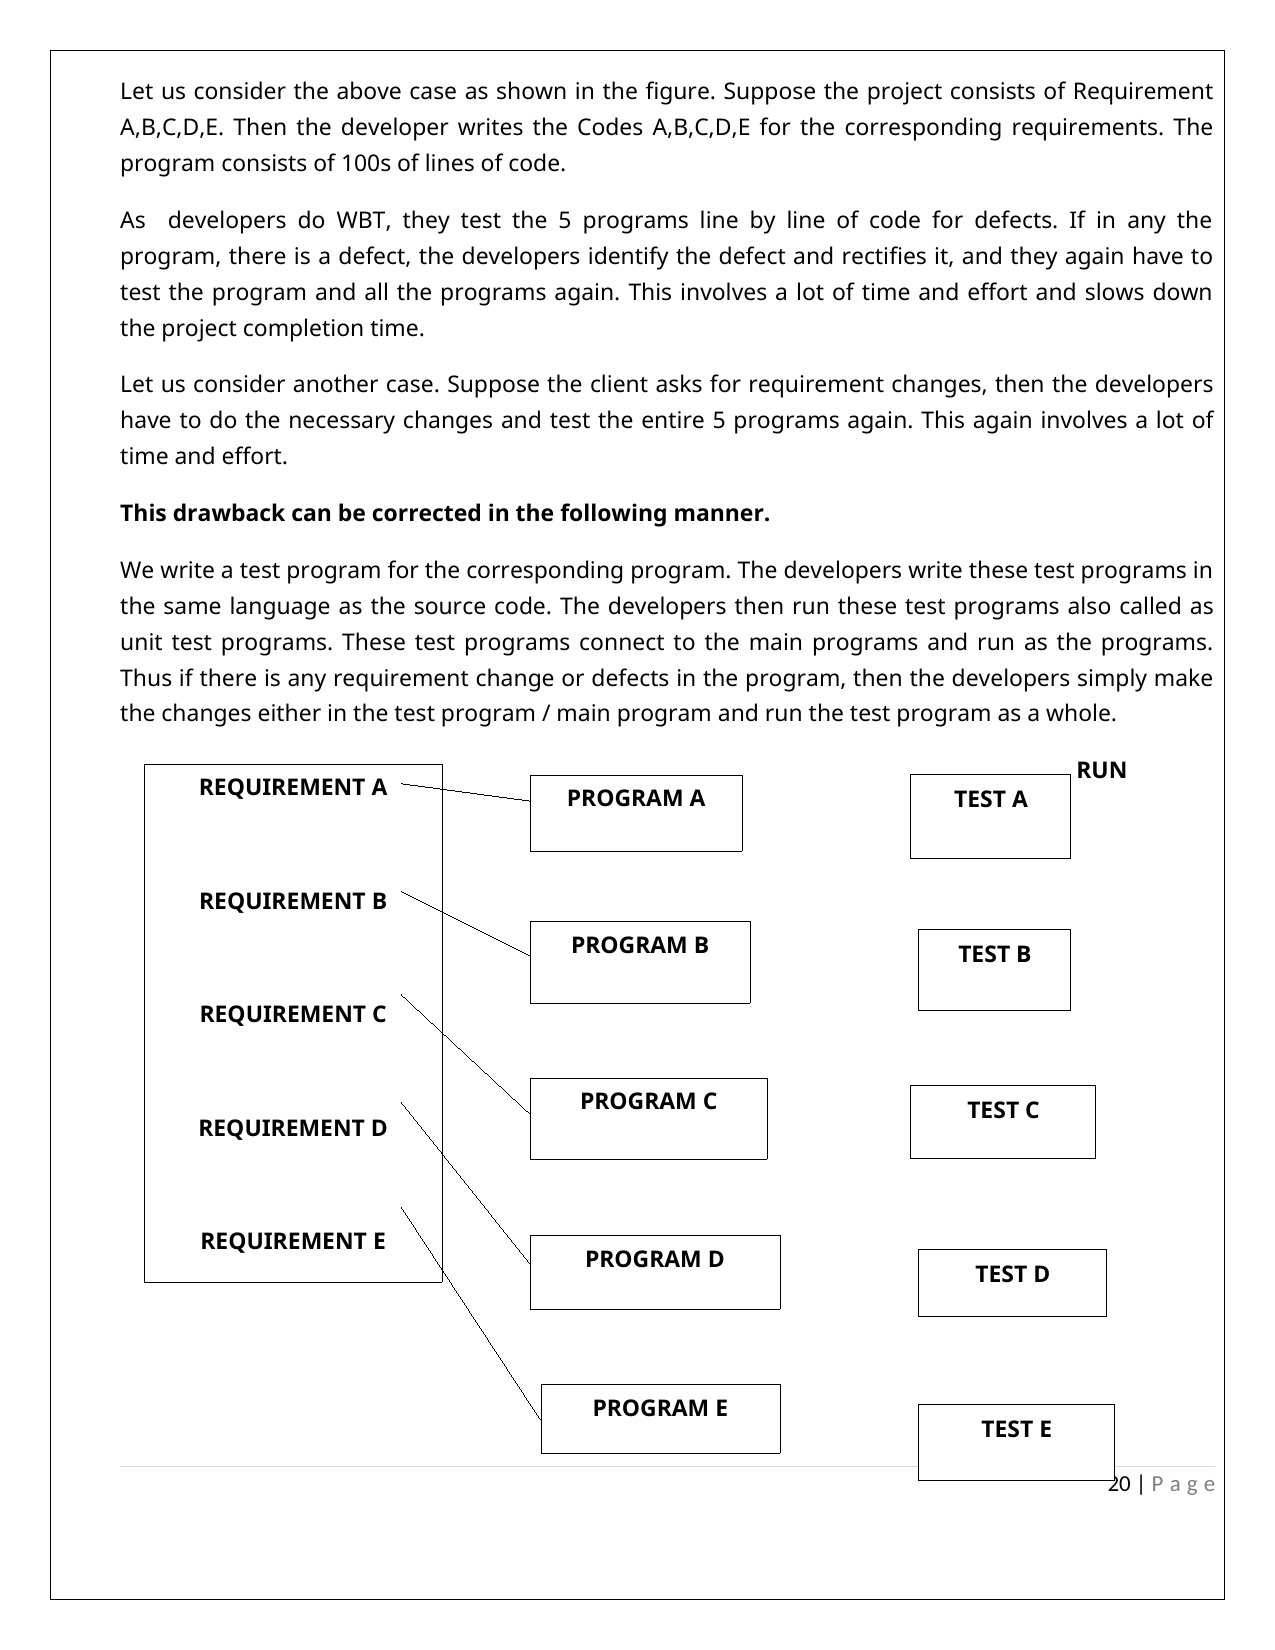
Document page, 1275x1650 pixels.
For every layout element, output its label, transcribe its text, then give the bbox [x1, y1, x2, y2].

text RUN [120, 754, 1215, 785]
text Let us consider another case. Suppose the client asks for requirement changes, then the developers have to do the necessary changes and test the entire 5 programs again. This again involves a lot of time and effort. [120, 368, 1215, 471]
text Let us consider the above case as shown in the figure. Suppose the project consists of Requirement A,B,C,D,E. Then the developer writes the Codes A,B,C,D,E for the corresponding requirements. The program consists of 100s of lines of code. [120, 75, 1215, 178]
text This drawback can be corrected in the following manner. [120, 497, 1215, 528]
text We write a test program for the corresponding program. The developers write these test programs in the same language as the source code. The developers then run these test programs also called as unit test programs. These test programs connect to the main programs and run as the programs. Thus if there is any requirement change or defects in the program, then the developers simply make the changes either in the test program / main program and run the test program as a whole. [120, 554, 1215, 729]
text As developers do WBT, they test the 5 programs line by line of code for defects. If in any the program, there is a defect, the developers identify the defect and rectifies it, and they again have to test the program and all the programs again. This involves a lot of time and effort and slows down the project completion time. [120, 204, 1215, 343]
